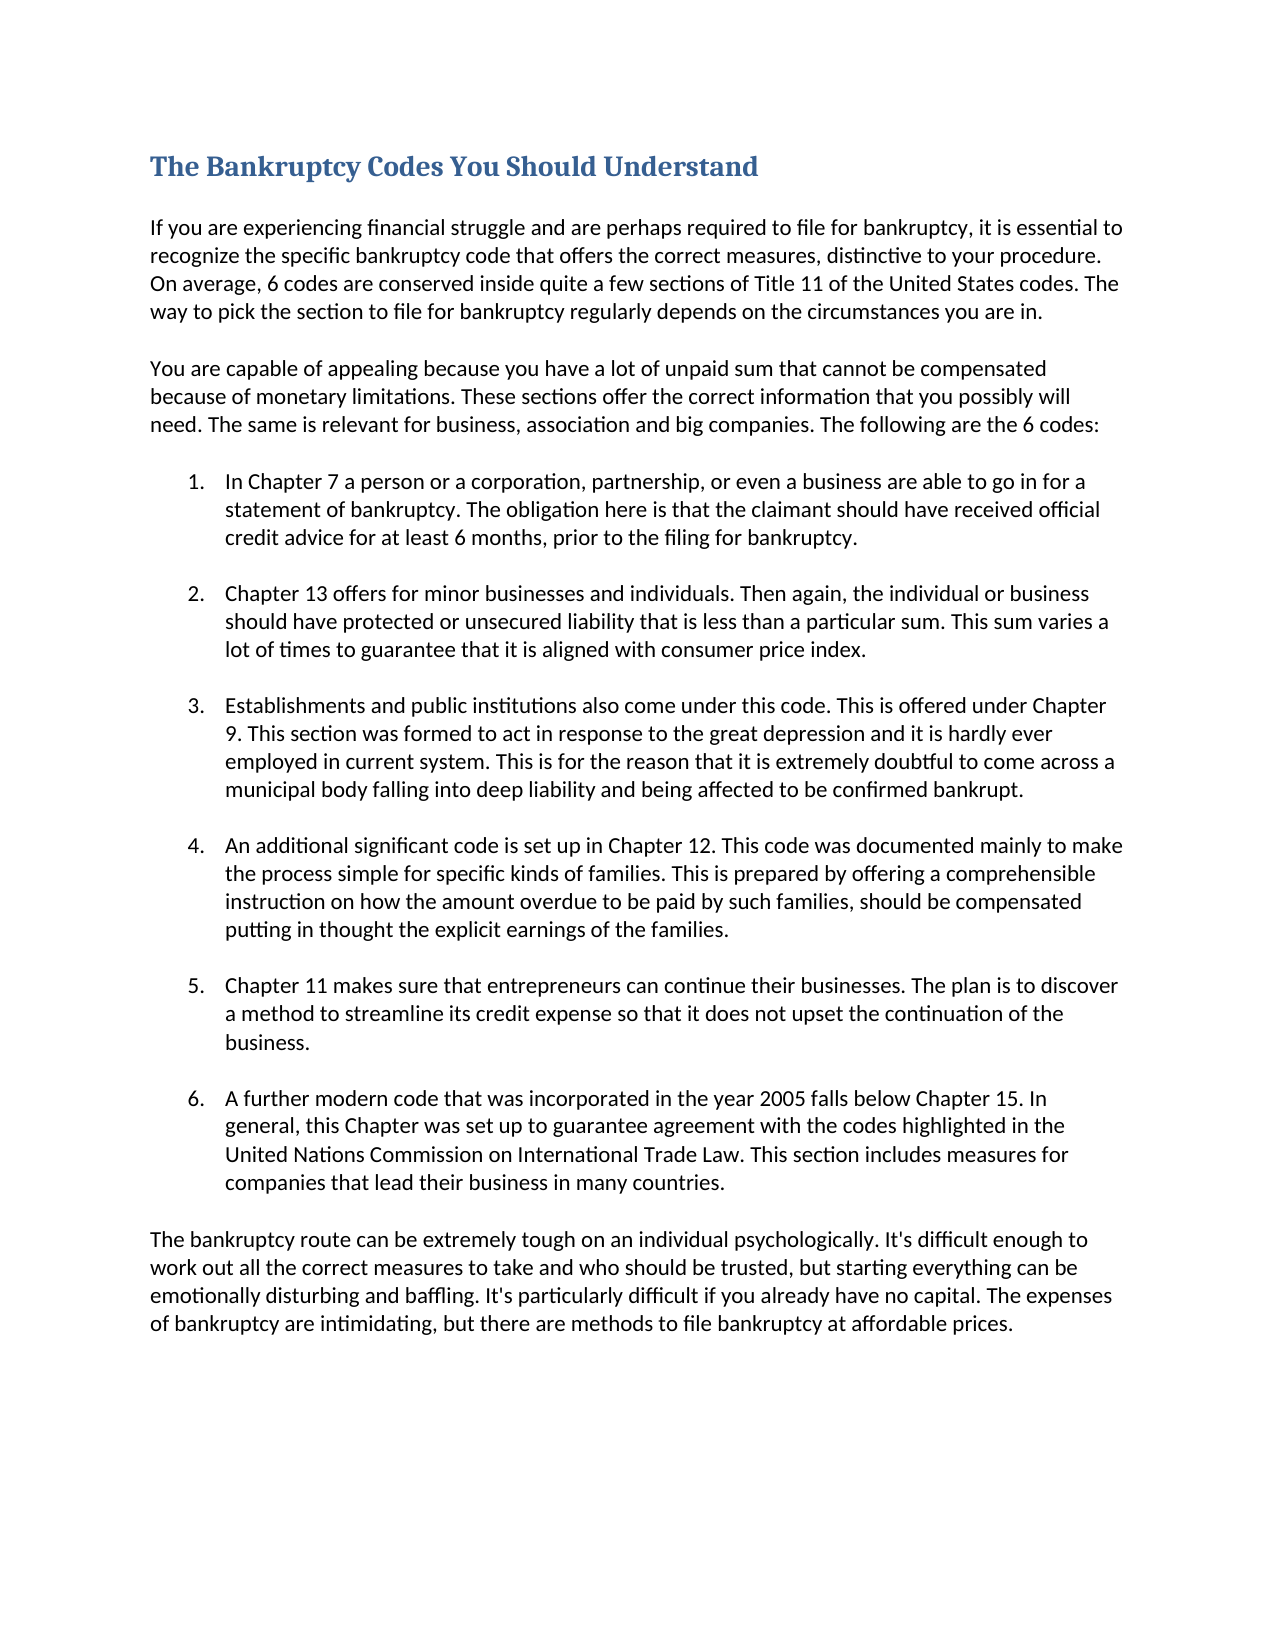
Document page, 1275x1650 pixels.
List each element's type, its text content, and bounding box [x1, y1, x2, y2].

list Chapter 13 offers for minor businesses and individuals. Then again, the individual or business should have protected or unsecured liability that is less than a particular sum. This sum varies a lot of times to guarantee that it is aligned with consumer price index. [187, 579, 1125, 691]
list Chapter 11 makes sure that entrepreneurs can continue their businesses. The plan is to discover a method to streamline its credit expense so that it does not upset the continuation of the business. [187, 972, 1125, 1084]
text You are capable of appealing because you have a lot of unpaid sum that cannot be compensated because of monetary limitations. These sections offer the correct information that you possibly will need. The same is relevant for business, association and big companies. The following are the 6 codes: [150, 354, 1125, 438]
text The bankruptcy route can be extremely tough on an individual psychologically. It's difficult enough to work out all the correct measures to take and who should be trusted, but starting everything can be emotionally disturbing and baffling. It's particularly difficult if you already have no capital. The expenses of bankruptcy are intimidating, but there are methods to file bankruptcy at affordable prices. [150, 1225, 1125, 1337]
list A further modern code that was incorporated in the year 2005 falls below Chapter 15. In general, this Chapter was set up to guarantee agreement with the codes highlighted in the United Nations Commission on International Trade Law. This section includes measures for companies that lead their business in many countries. [187, 1084, 1125, 1196]
subtitle The Bankruptcy Codes You Should Understand [150, 150, 1125, 183]
list In Chapter 7 a person or a corporation, partnership, or even a business are able to go in for a statement of bankruptcy. The obligation here is that the claimant should have received official credit advice for at least 6 months, prior to the filing for bankruptcy. [187, 467, 1125, 551]
list An additional significant code is set up in Chapter 12. This code was documented mainly to make the process simple for specific kinds of families. This is prepared by offering a comprehensible instruction on how the amount overdue to be paid by such families, should be compensated putting in thought the explicit earnings of the families. [187, 831, 1125, 972]
text If you are experiencing financial struggle and are perhaps required to file for bankruptcy, it is essential to recognize the specific bankruptcy code that offers the correct measures, distinctive to your procedure. On average, 6 codes are conserved inside quite a few sections of Title 11 of the United States codes. The way to pick the section to file for bankruptcy regularly depends on the circumstances you are in. [150, 213, 1125, 325]
list Establishments and public institutions also come under this code. This is offered under Chapter 9. This section was formed to act in response to the great depression and it is hardly ever employed in current system. This is for the reason that it is extremely doubtful to come across a municipal body falling into deep liability and being affected to be confirmed bankrupt. [187, 691, 1125, 831]
